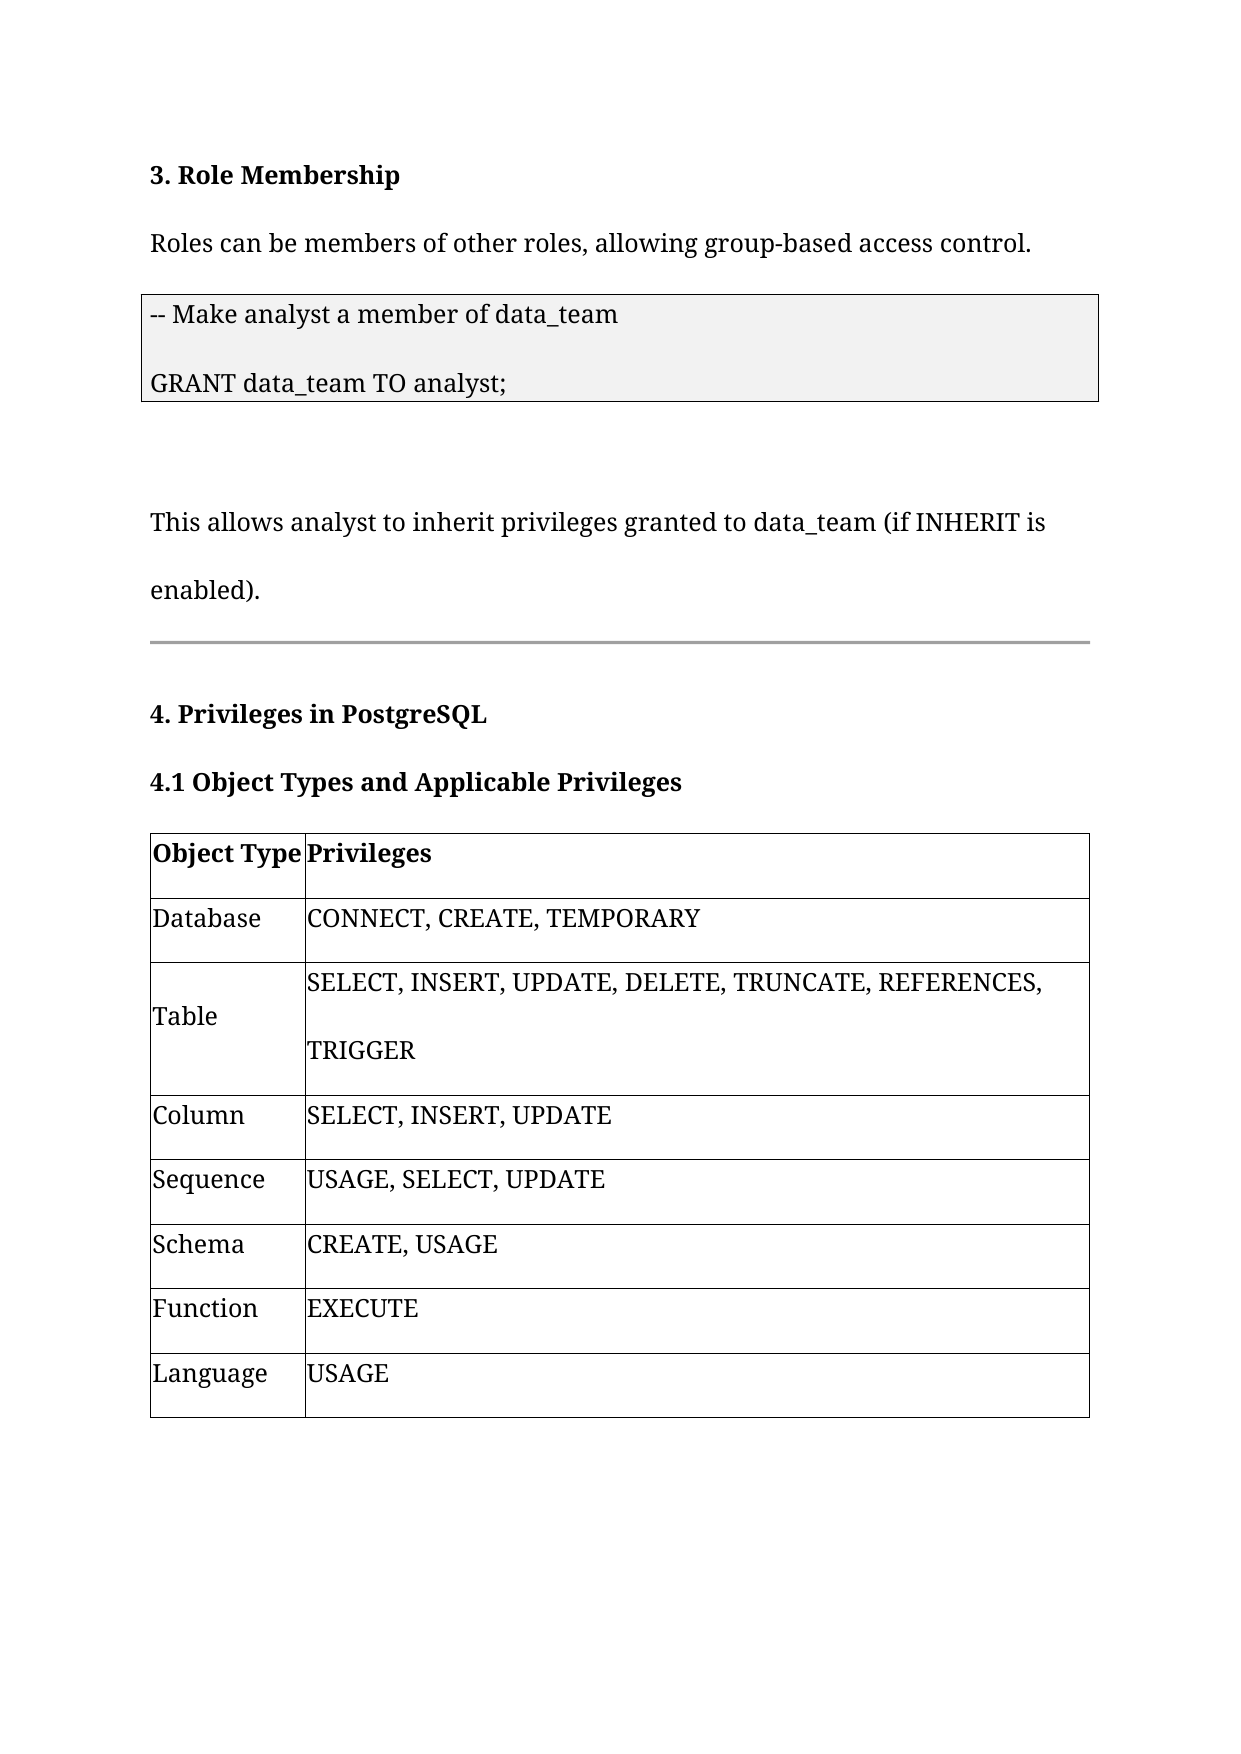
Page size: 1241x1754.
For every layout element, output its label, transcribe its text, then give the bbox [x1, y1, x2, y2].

table_cell Sequence [151, 1160, 305, 1224]
table_cell CREATE, USAGE [306, 1225, 1089, 1288]
table_cell EXECUTE [306, 1289, 1089, 1353]
text Roles can be members of other roles, allowing group-based access control. [150, 226, 1090, 260]
table_cell CONNECT, CREATE, TEMPORARY [306, 899, 1089, 962]
table_cell Table [151, 963, 305, 1095]
text 4.1 Object Types and Applicable Privileges [150, 765, 1090, 799]
text -- Make analyst a member of data_team [142, 295, 1098, 331]
table_cell Function [151, 1289, 305, 1353]
table_header Object Type [151, 834, 305, 898]
text This allows analyst to inherit privileges granted to data_team (if INHERIT is enabled). [150, 505, 1090, 607]
table_cell SELECT, INSERT, UPDATE [306, 1096, 1089, 1159]
table_cell Language [151, 1354, 305, 1417]
text 4. Privileges in PostgreSQL [150, 697, 1090, 731]
table_cell SELECT, INSERT, UPDATE, DELETE, TRUNCATE, REFERENCES, TRIGGER [306, 963, 1089, 1095]
table_cell Schema [151, 1225, 305, 1288]
table_cell USAGE [306, 1354, 1089, 1417]
text 3. Role Membership [150, 158, 1090, 192]
table_cell Column [151, 1096, 305, 1159]
table_header Privileges [306, 834, 1089, 898]
table_cell USAGE, SELECT, UPDATE [306, 1160, 1089, 1224]
text GRANT data_team TO analyst; [142, 362, 1098, 401]
table_cell Database [151, 899, 305, 962]
